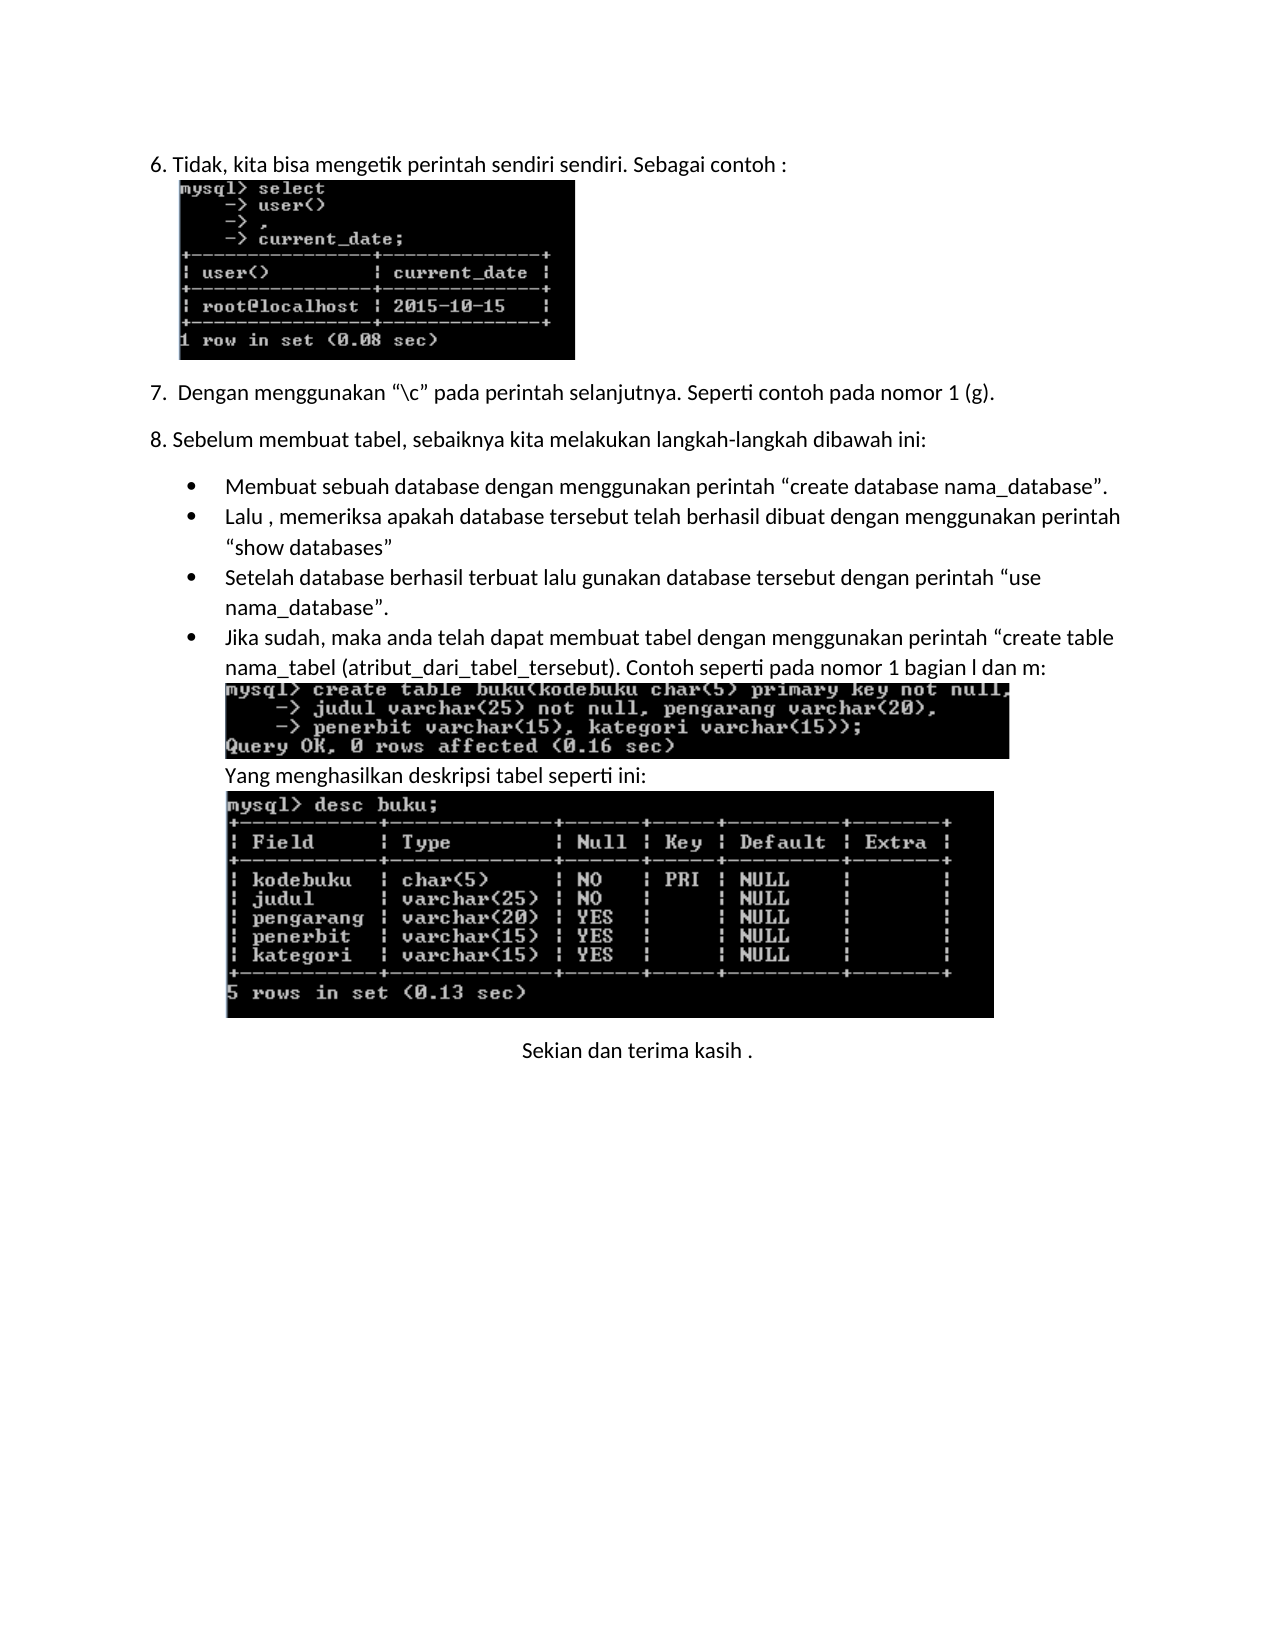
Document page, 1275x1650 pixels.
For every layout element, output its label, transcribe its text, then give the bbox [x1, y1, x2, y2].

list Membuat sebuah database dengan menggunakan perintah “create database nama_database”. [187, 472, 1125, 500]
list Lalu , memeriksa apakah database tersebut telah berhasil dibuat dengan menggunakan perintah “show databases” [187, 502, 1125, 561]
text 6. Tidak, kita bisa mengetik perintah sendiri sendiri. Sebagai contoh : [150, 150, 1125, 360]
list Setelah database berhasil terbuat lalu gunakan database tersebut dengan perintah “use nama_database”. [187, 563, 1125, 621]
text 7. Dengan menggunakan “\c” pada perintah selanjutnya. Seperti contoh pada nomor 1 (g). [150, 378, 1125, 407]
text 8. Sebelum membuat tabel, sebaiknya kita melakukan langkah-langkah dibawah ini: [150, 425, 1125, 453]
text Sekian dan terima kasih . [150, 1037, 1125, 1064]
list Jika sudah, maka anda telah dapat membuat tabel dengan menggunakan perintah “create table nama_tabel (atribut_dari_tabel_tersebut). Contoh seperti pada nomor 1 bagian l dan m: [187, 623, 1125, 682]
list Yang menghasilkan deskripsi tabel seperti ini: [225, 761, 1125, 789]
